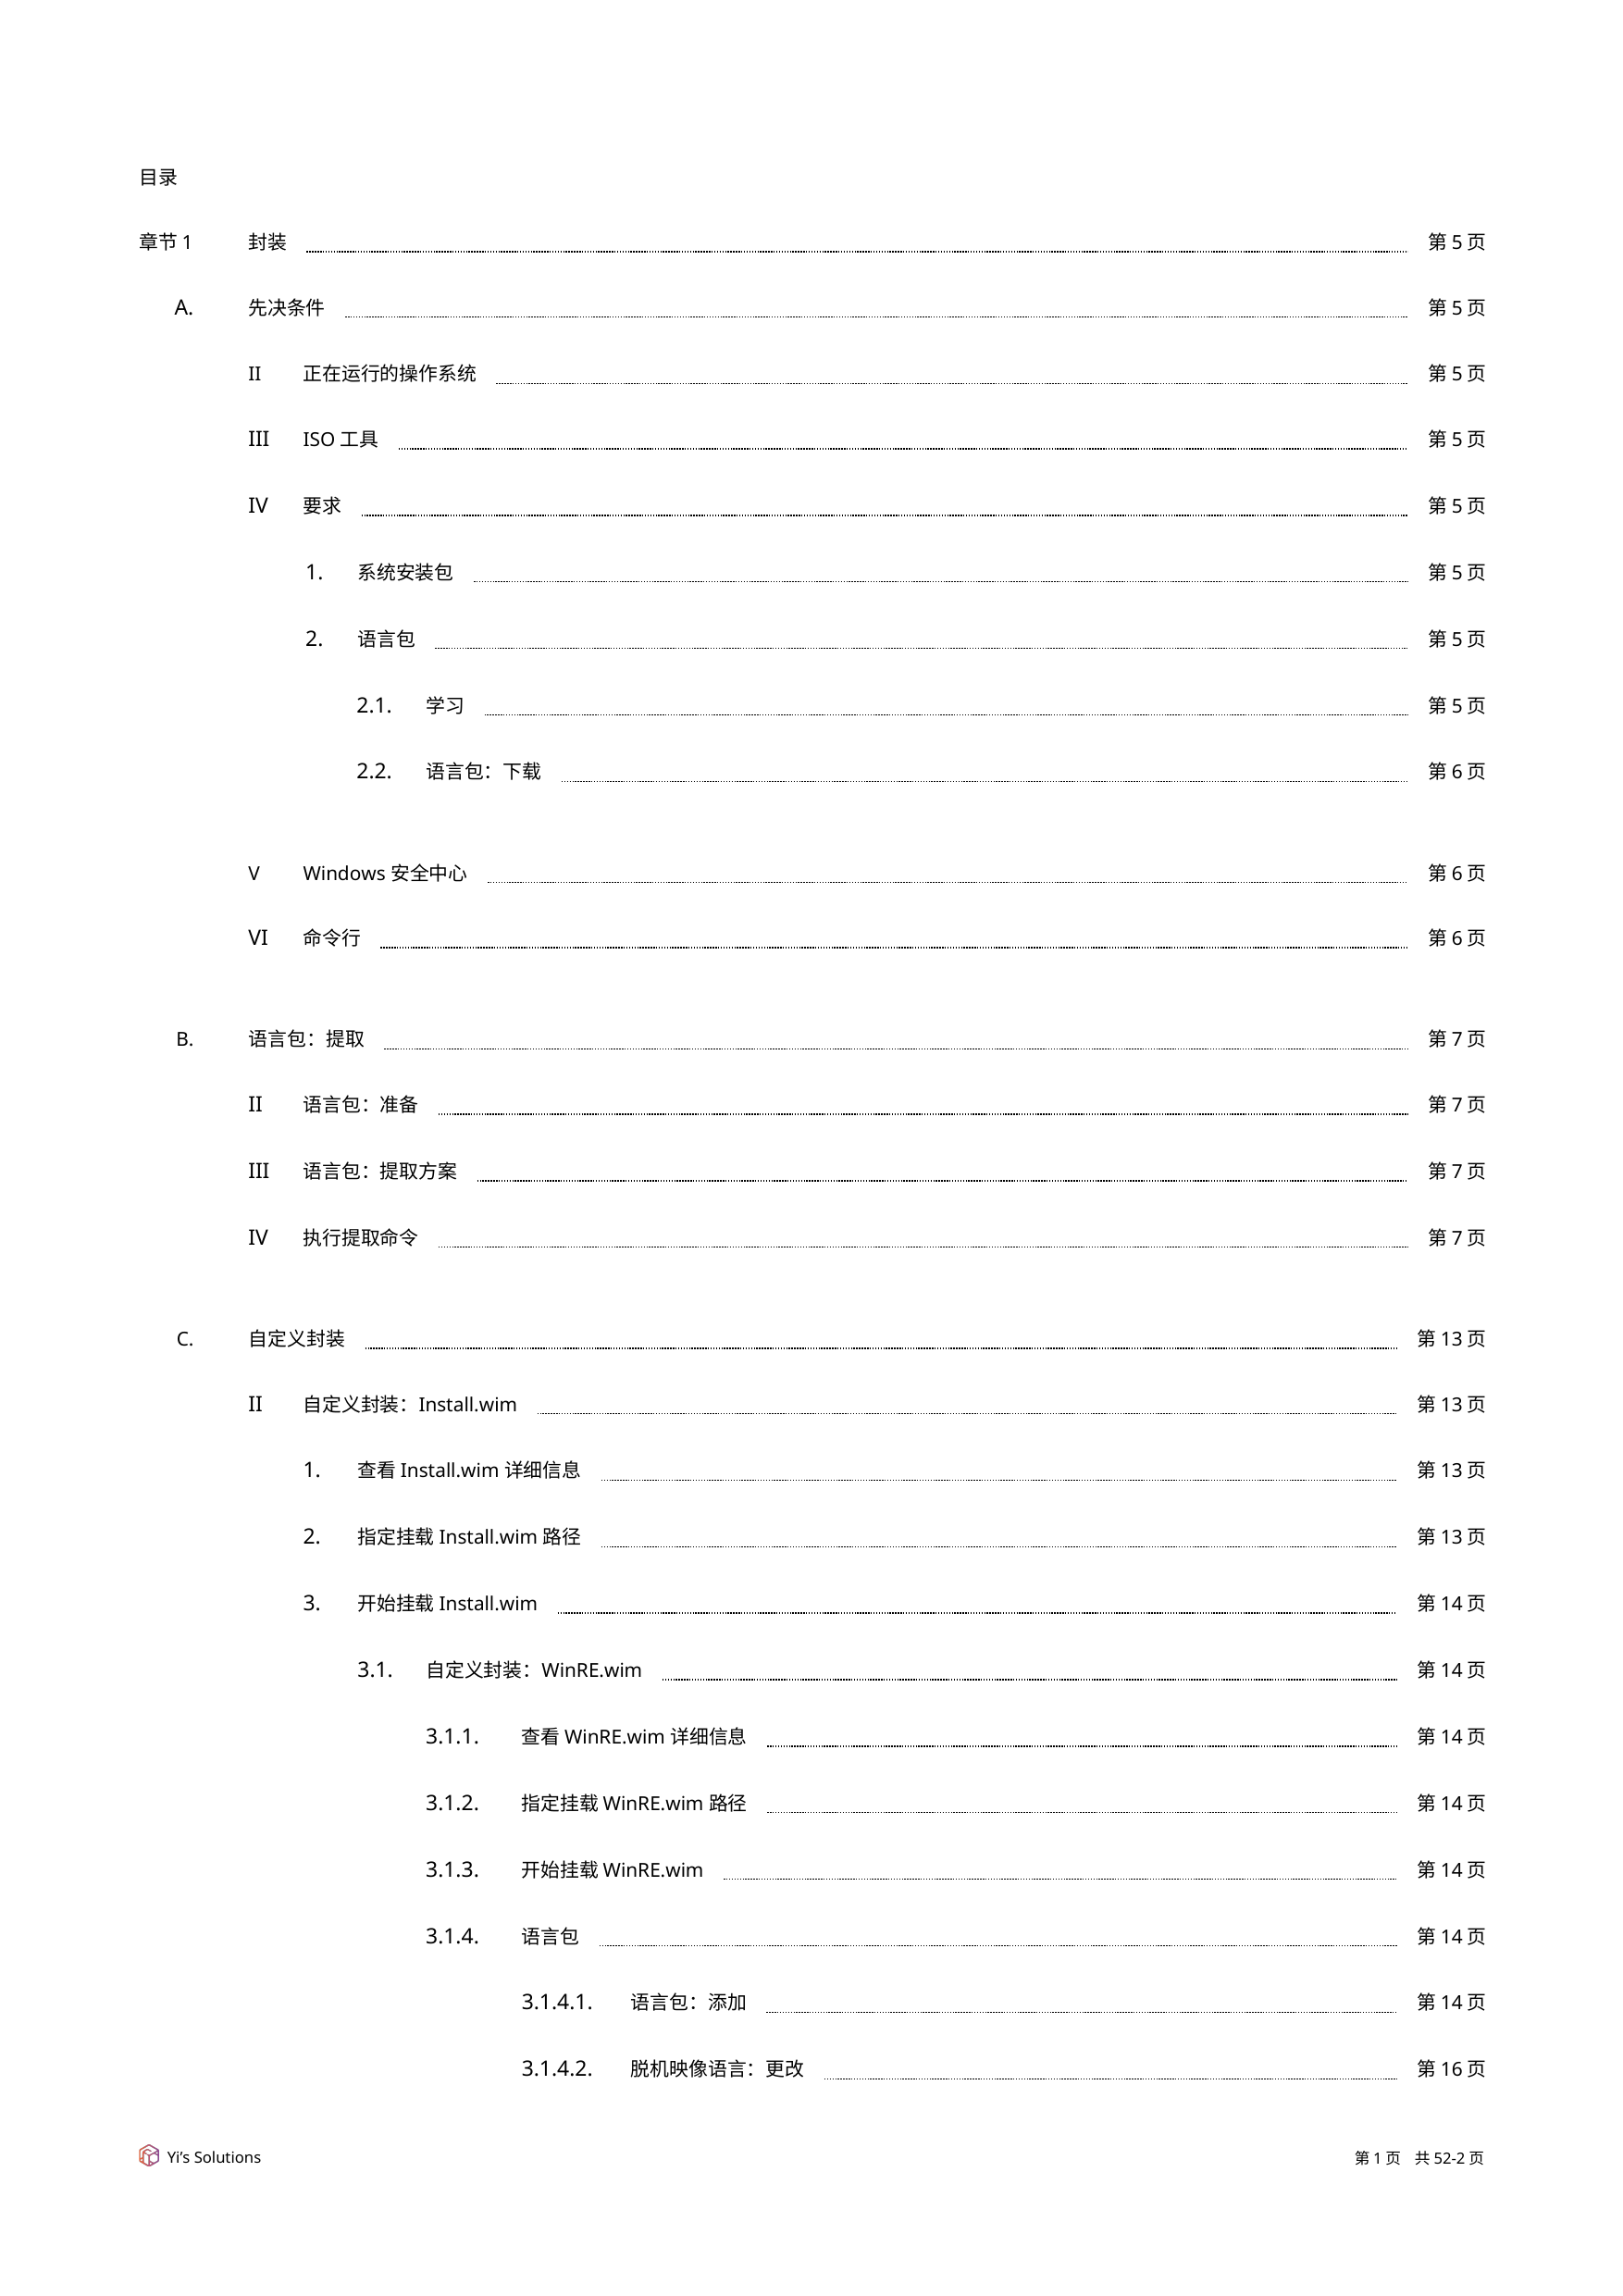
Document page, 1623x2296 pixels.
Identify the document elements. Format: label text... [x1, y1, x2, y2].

list 系统安装包 第 6 页 [305, 557, 1484, 586]
list 正在运行的操作系统 第 6 页 [248, 359, 1484, 387]
list 开始挂载 Install.wim 第 14 页 [303, 1588, 1484, 1617]
list 自定义封装 第 14 页 [193, 1323, 1484, 1351]
list Windows 安全中心 第 7 页 [248, 858, 1484, 886]
picture [139, 2144, 159, 2166]
list 命令行 第 8 页 [248, 923, 1484, 951]
list 指定挂载 WinRE.wim 路径 第 15 页 [426, 1788, 1484, 1817]
list 语言包 第 15 页 [426, 1921, 1484, 1950]
list 指定挂载 Install.wim 路径 第 14 页 [303, 1521, 1484, 1551]
list 语言包：提取方案 第 8 页 [248, 1156, 1484, 1185]
list 查看 Install.wim 详细信息 第 14 页 [303, 1455, 1484, 1484]
list 学习 第 6 页 [356, 690, 1484, 719]
list 自定义封装：Install.wim 第 14 页 [248, 1389, 1484, 1418]
list 语言包：准备 第 8 页 [248, 1089, 1484, 1118]
subtitle 目录 [139, 162, 1484, 190]
list 执行提取命令 第 8 页 [248, 1222, 1484, 1251]
list 要求 第 6 页 [248, 490, 1484, 519]
list 先决条件 第 6 页 [193, 292, 1484, 321]
list 查看 WinRE.wim 详细信息 第 15 页 [426, 1721, 1484, 1750]
list 封装 第 6 页 [139, 227, 1484, 255]
list 脱机映像语言：更改 第 17 页 [521, 2054, 1484, 2083]
list 自定义封装：WinRE.wim 第 14 页 [357, 1655, 1484, 1683]
list 语言包：添加 第 15 页 [521, 1987, 1484, 2017]
list 开始挂载 WinRE.wim 第 15 页 [426, 1855, 1484, 1883]
list 语言包：下载 第 7 页 [356, 756, 1484, 786]
list ISO 工具 第 6 页 [248, 424, 1484, 453]
list 语言包 第 6 页 [305, 624, 1484, 652]
list 语言包：提取 第 8 页 [193, 1024, 1484, 1052]
